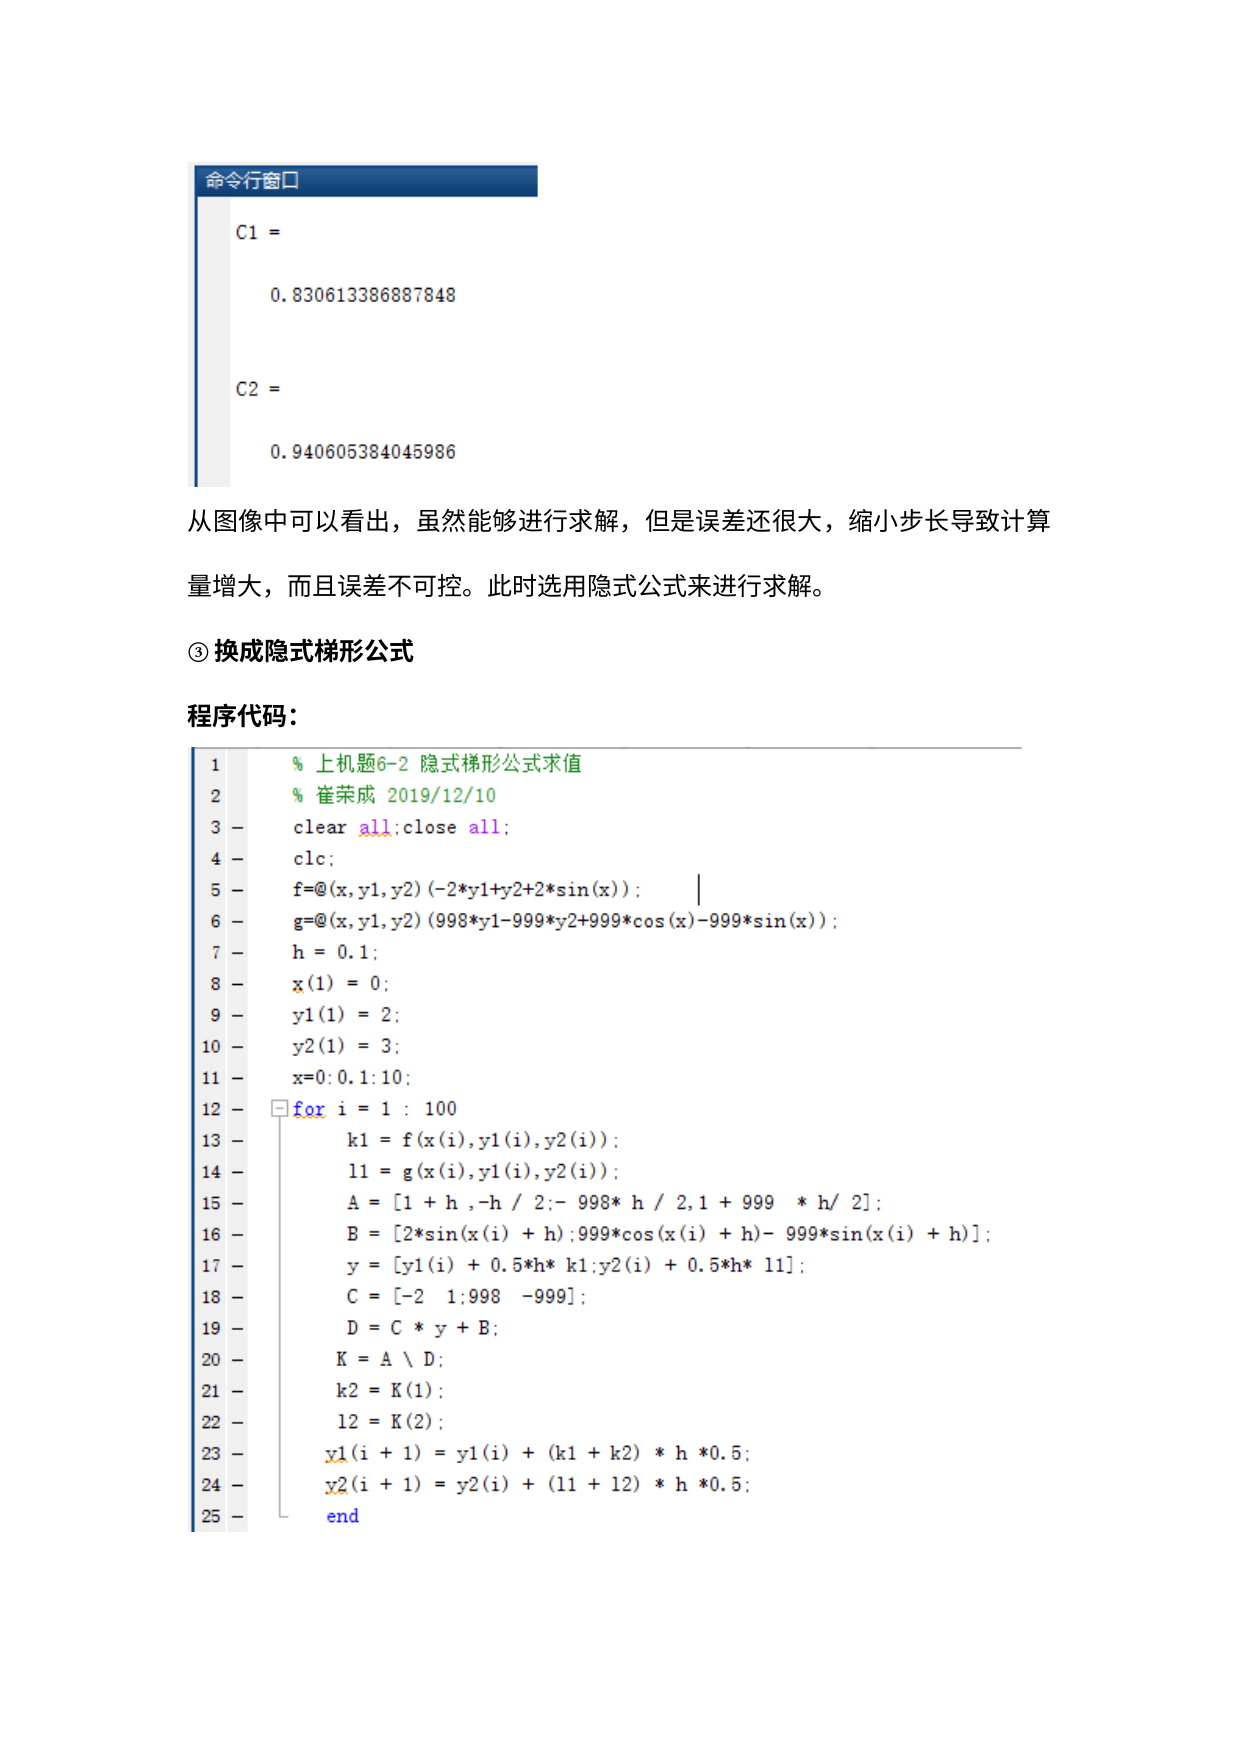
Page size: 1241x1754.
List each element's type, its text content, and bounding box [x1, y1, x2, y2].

text 从图像中可以看出，虽然能够进行求解，但是误差还很大，缩小步长导致计算量增大，而且误差不可控。此时选用隐式公式来进行求解。 [187, 487, 1053, 617]
picture [187, 747, 1022, 1532]
picture [187, 162, 538, 487]
text ③换成隐式梯形公式 [187, 617, 1053, 682]
text 程序代码： [187, 682, 1053, 747]
